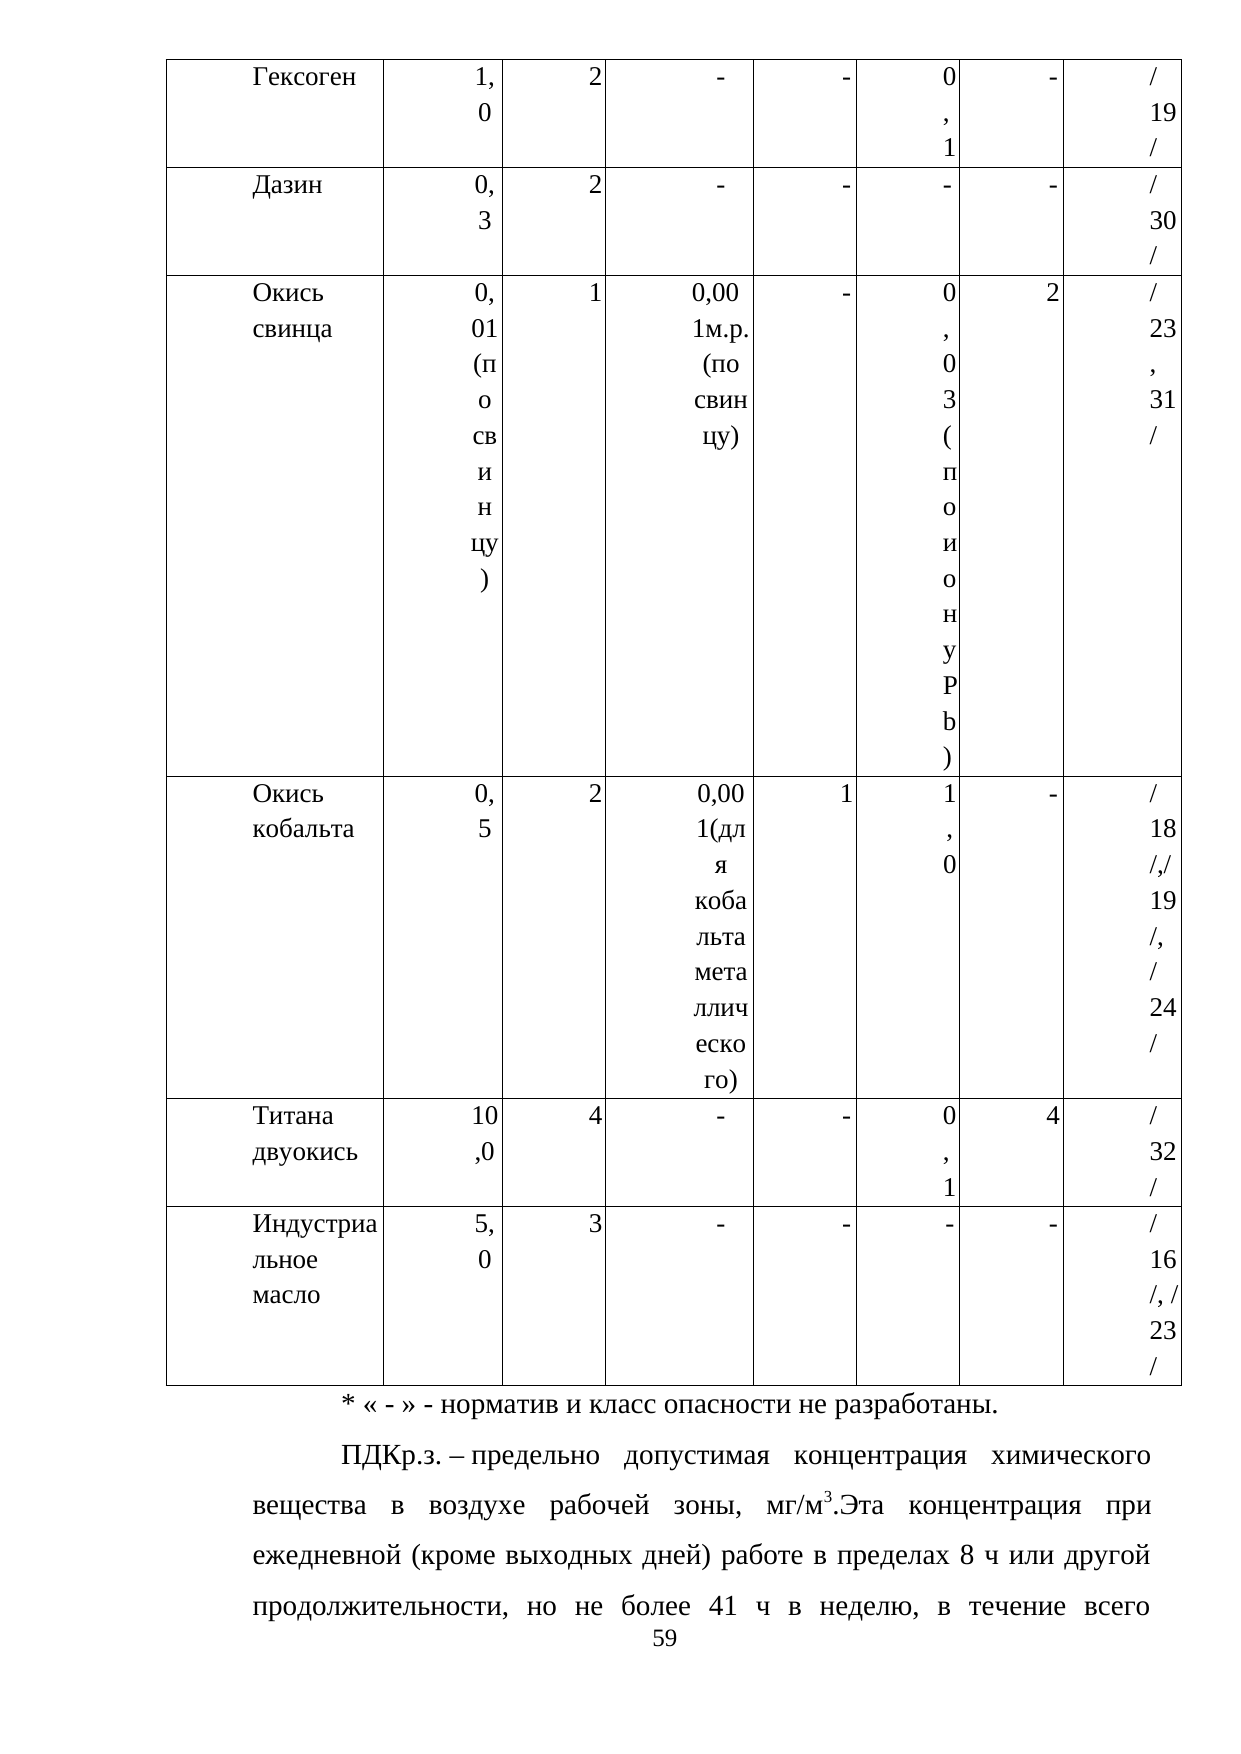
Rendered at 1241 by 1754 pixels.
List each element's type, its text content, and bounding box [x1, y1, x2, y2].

table_cell 1,0 [384, 60, 502, 167]
table_cell 0,1 [857, 1099, 959, 1206]
table_cell - [960, 1207, 1063, 1385]
table_cell - [960, 60, 1063, 167]
text * « - » - норматив и класс опасности не разработаны. [252, 1386, 1152, 1420]
table_cell - [857, 1207, 959, 1385]
table_cell Окись свинца [167, 276, 383, 776]
table_cell 1 [754, 777, 856, 1098]
table_cell Гексоген [167, 60, 383, 167]
table_cell /16/, /23/ [1064, 1207, 1181, 1385]
table_cell 1 [503, 276, 605, 776]
table_cell /23, 31/ [1064, 276, 1181, 776]
table_cell 1,0 [857, 777, 959, 1098]
table_cell 2 [960, 276, 1063, 776]
table_cell /18/,/19/, /24/ [1064, 777, 1181, 1098]
table_cell 0,5 [384, 777, 502, 1098]
table_cell 0,3 [384, 168, 502, 275]
table_cell - [606, 60, 753, 167]
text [252, 1437, 1152, 1621]
table_cell 4 [960, 1099, 1063, 1206]
table_cell 3 [503, 1207, 605, 1385]
table_cell 2 [503, 168, 605, 275]
table_cell 2 [503, 777, 605, 1098]
table_cell /32/ [1064, 1099, 1181, 1206]
table_cell Окись кобальта [167, 777, 383, 1098]
table_cell 0,001(для кобальта металлического) [606, 777, 753, 1098]
table_cell /30/ [1064, 168, 1181, 275]
table_cell - [960, 168, 1063, 275]
table_cell - [754, 1099, 856, 1206]
table_cell - [960, 777, 1063, 1098]
table_cell 0,1 [857, 60, 959, 167]
table_cell 0,01 (по свинцу) [384, 276, 502, 776]
table_cell - [857, 168, 959, 275]
table_cell Титана двуокись [167, 1099, 383, 1206]
table_cell - [606, 1099, 753, 1206]
table_cell Индустриальное масло [167, 1207, 383, 1385]
table_cell - [754, 60, 856, 167]
table_cell 4 [503, 1099, 605, 1206]
table_cell Дазин [167, 168, 383, 275]
table_cell 0,001м.р. (по свинцу) [606, 276, 753, 776]
table_cell - [754, 276, 856, 776]
table_cell 10,0 [384, 1099, 502, 1206]
table_cell 0,03 (по иону Pb) [857, 276, 959, 776]
table_cell /19/ [1064, 60, 1181, 167]
table_cell 5,0 [384, 1207, 502, 1385]
table_cell - [606, 168, 753, 275]
table_cell - [754, 168, 856, 275]
table_cell - [606, 1207, 753, 1385]
table_cell - [754, 1207, 856, 1385]
table_cell 2 [503, 60, 605, 167]
